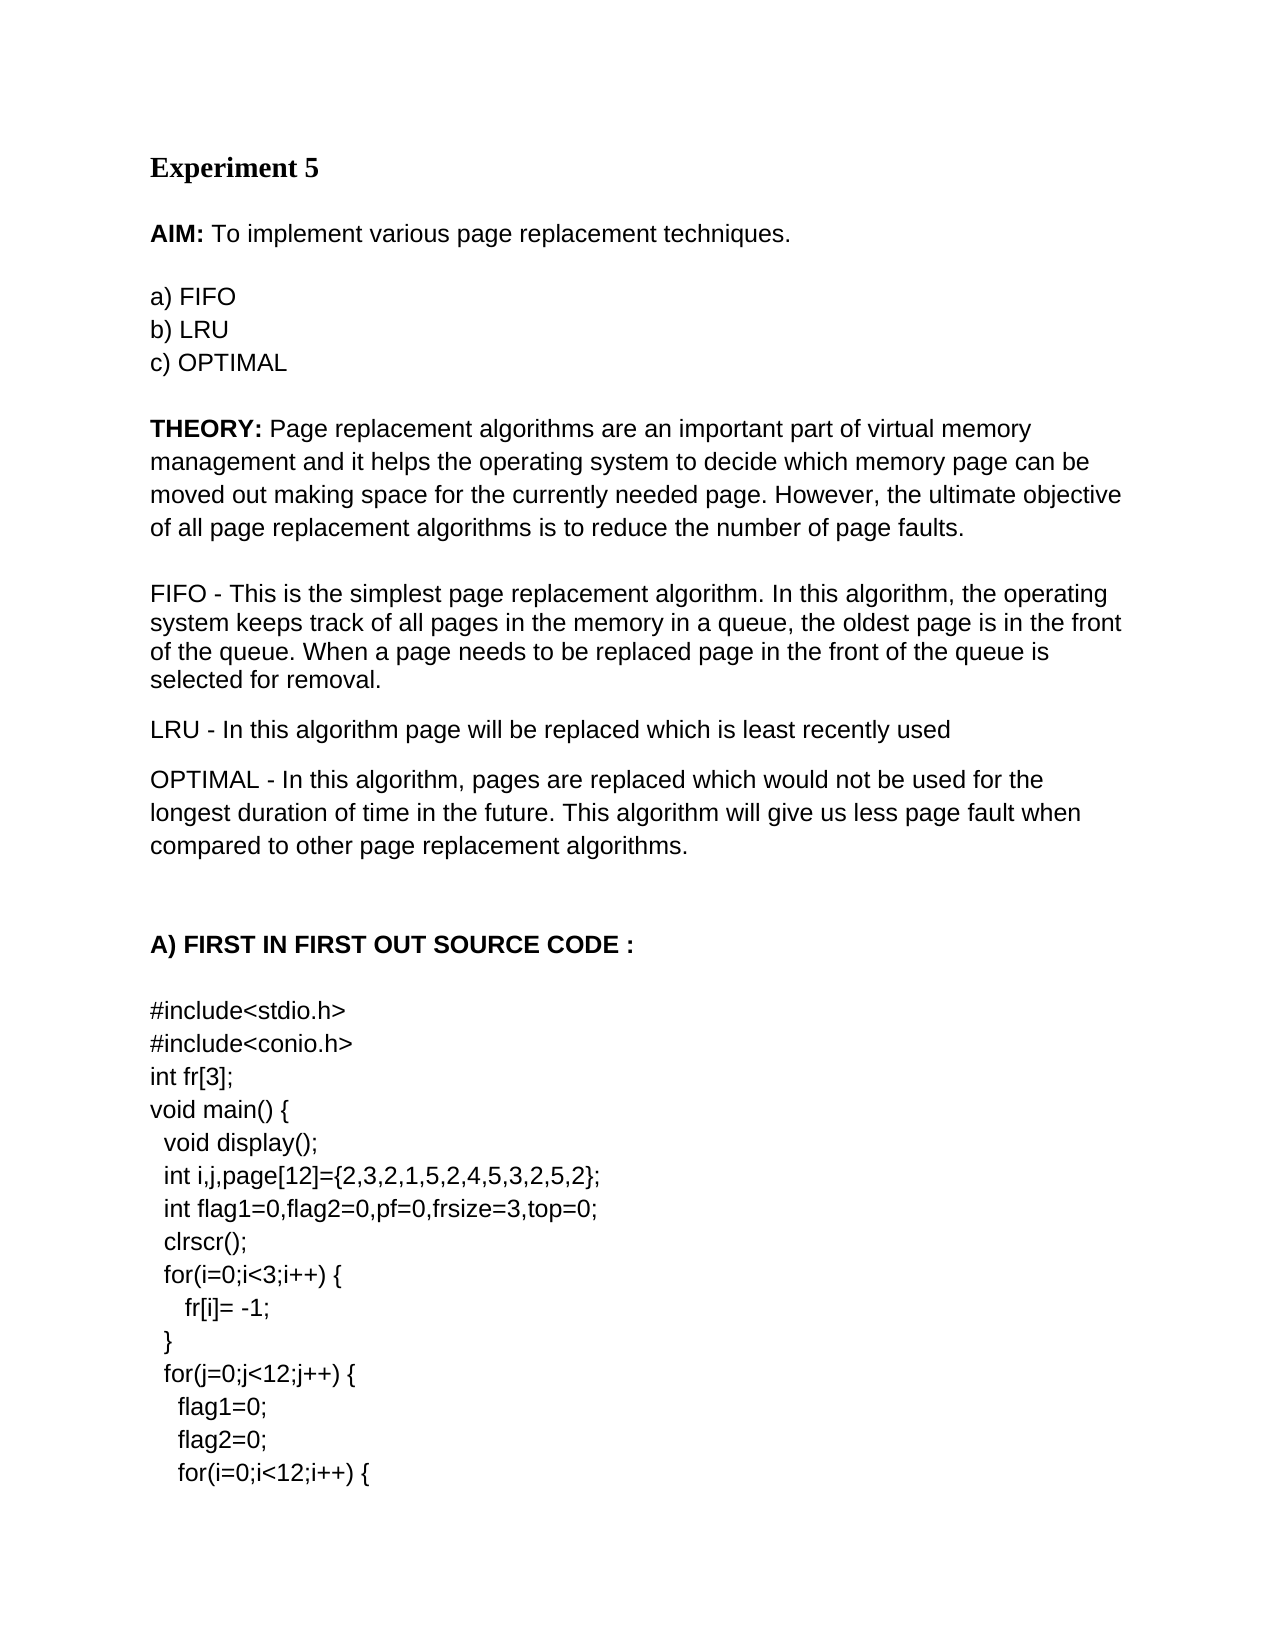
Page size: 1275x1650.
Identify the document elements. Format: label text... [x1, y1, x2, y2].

text #include<stdio.h> [150, 996, 1125, 1024]
text OPTIMAL - In this algorithm, pages are replaced which would not be used for the longest duration of time in the future. This algorithm will give us less page fault when compared to other page replacement algorithms. [150, 764, 1125, 859]
text } [150, 1326, 1125, 1355]
text flag1=0; [150, 1392, 1125, 1421]
text fr[i]= -1; [150, 1293, 1125, 1322]
text int fr[3]; [150, 1062, 1125, 1091]
text c) OPTIMAL [150, 348, 1125, 377]
text flag2=0; [150, 1425, 1125, 1454]
text for(i=0;i<12;i++) { [150, 1458, 1125, 1487]
text b) LRU [150, 315, 1125, 344]
text a) FIFO [150, 282, 1125, 311]
text LRU - In this algorithm page will be replaced which is least recently used [150, 715, 1125, 744]
text AIM: To implement various page replacement techniques. [150, 219, 1125, 247]
text #include<conio.h> [150, 1029, 1125, 1057]
text for(i=0;i<3;i++) { [150, 1260, 1125, 1289]
text int i,j,page[12]={2,3,2,1,5,2,4,5,3,2,5,2}; [150, 1161, 1125, 1189]
text clrscr(); [150, 1227, 1125, 1256]
text FIFO - This is the simplest page replacement algorithm. In this algorithm, the operating system keeps track of all pages in the memory in a queue, the oldest page is in the front of the queue. When a page needs to be replaced page in the front of the queue is selected for removal. [150, 579, 1125, 694]
text void main() { [150, 1095, 1125, 1123]
text Experiment 5 [150, 150, 1125, 183]
text void display(); [150, 1128, 1125, 1157]
text int flag1=0,flag2=0,pf=0,frsize=3,top=0; [150, 1194, 1125, 1223]
text for(j=0;j<12;j++) { [150, 1359, 1125, 1388]
text A) FIRST IN FIRST OUT SOURCE CODE : [150, 930, 1125, 958]
text THEORY: Page replacement algorithms are an important part of virtual memory management and it helps the operating system to decide which memory page can be moved out making space for the currently needed page. However, the ultimate objective of all page replacement algorithms is to reduce the number of page faults. [150, 414, 1125, 542]
